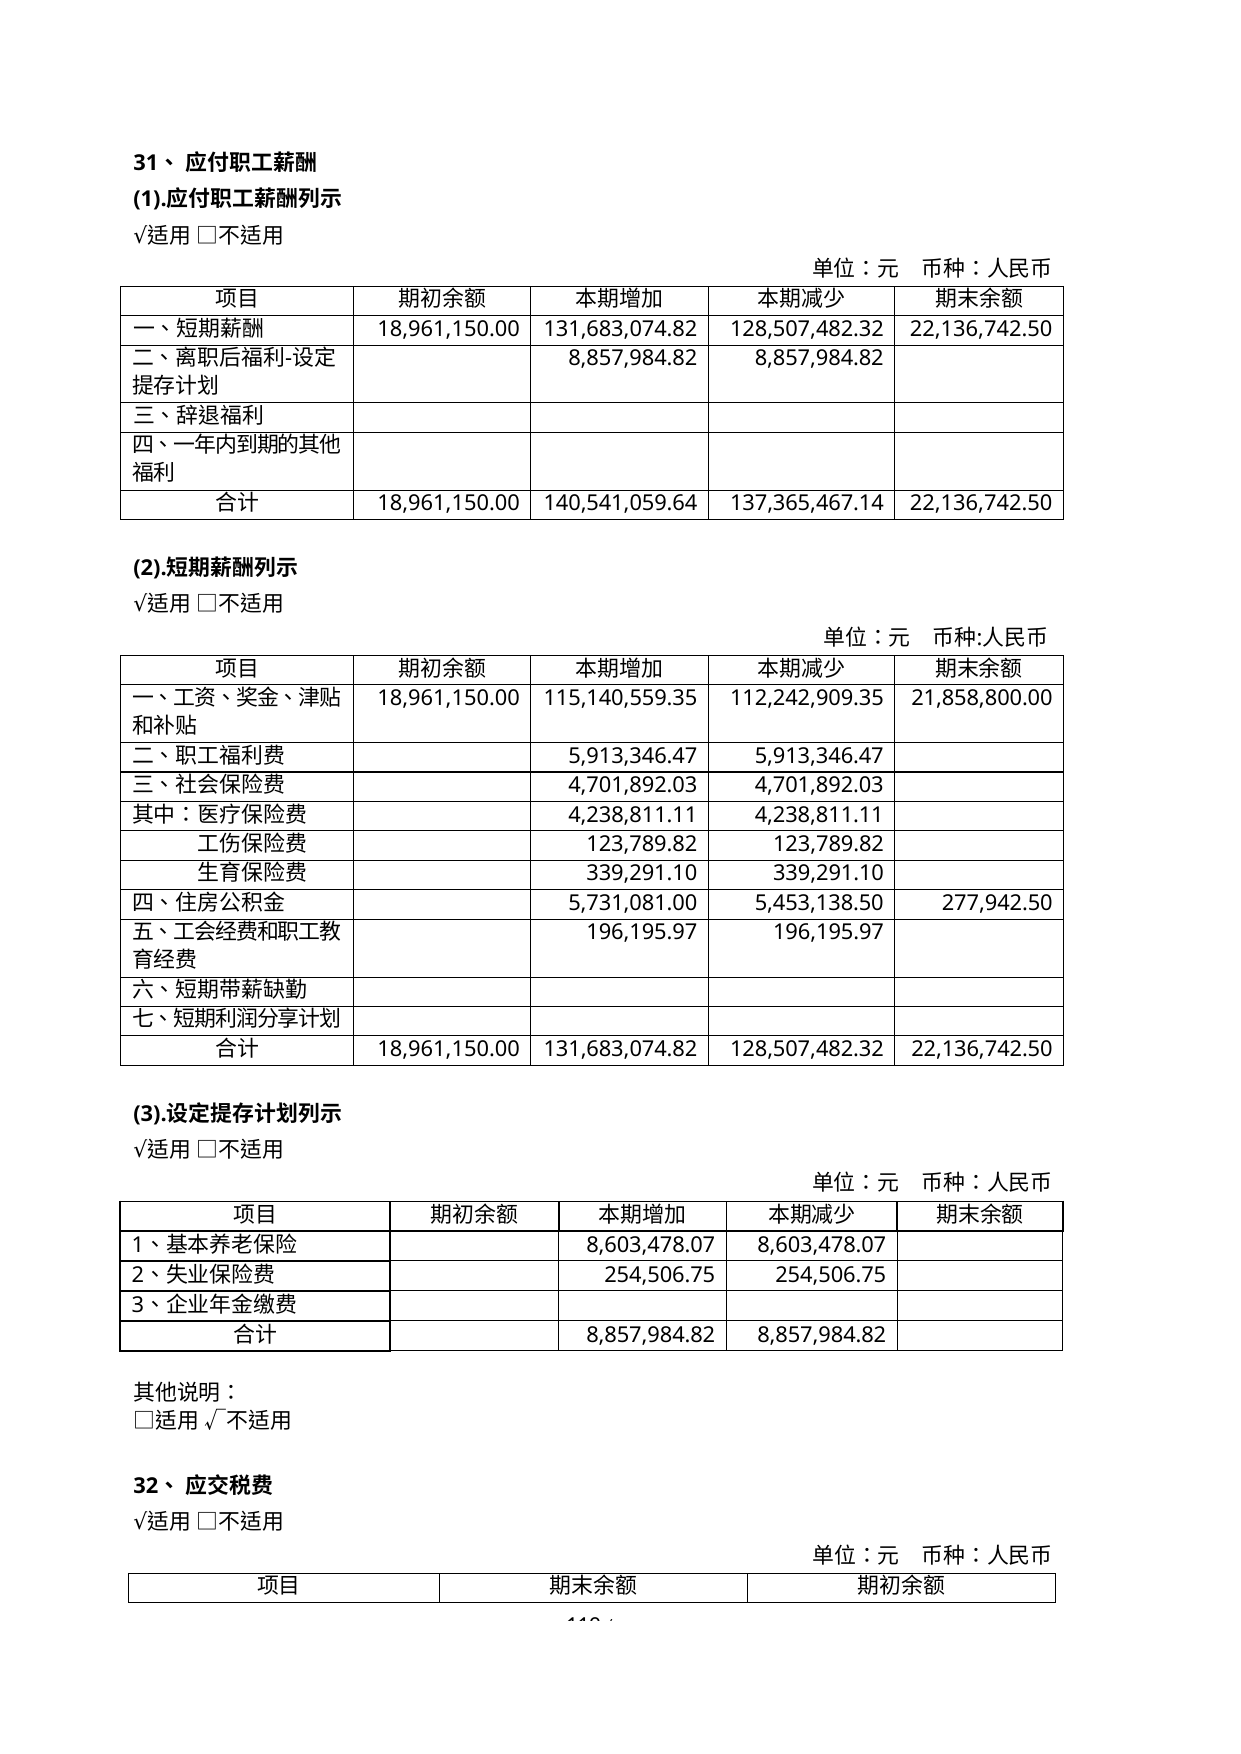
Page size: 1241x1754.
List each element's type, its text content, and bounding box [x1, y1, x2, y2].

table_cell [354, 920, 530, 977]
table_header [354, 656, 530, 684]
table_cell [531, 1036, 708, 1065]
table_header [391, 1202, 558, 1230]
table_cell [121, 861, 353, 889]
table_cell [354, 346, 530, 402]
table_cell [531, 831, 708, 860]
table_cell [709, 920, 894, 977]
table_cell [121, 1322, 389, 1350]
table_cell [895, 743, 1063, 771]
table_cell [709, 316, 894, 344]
subtitle 31、 应付职工薪酬 (1).应付职工薪酬列示 [133, 147, 355, 213]
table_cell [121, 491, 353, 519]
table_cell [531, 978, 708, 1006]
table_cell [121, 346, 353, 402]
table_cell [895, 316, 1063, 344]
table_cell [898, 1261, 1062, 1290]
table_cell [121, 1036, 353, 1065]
text √适用 □不适用 [133, 1506, 299, 1536]
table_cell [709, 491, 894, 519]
text □适用 √不适用 [133, 1406, 1054, 1434]
text 单位：元 币种：人民币 [812, 1539, 1078, 1569]
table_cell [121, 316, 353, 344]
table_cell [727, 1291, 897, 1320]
subtitle (3).设定提存计划列示 [133, 1098, 355, 1128]
text √适用 □不适用 [133, 1134, 355, 1163]
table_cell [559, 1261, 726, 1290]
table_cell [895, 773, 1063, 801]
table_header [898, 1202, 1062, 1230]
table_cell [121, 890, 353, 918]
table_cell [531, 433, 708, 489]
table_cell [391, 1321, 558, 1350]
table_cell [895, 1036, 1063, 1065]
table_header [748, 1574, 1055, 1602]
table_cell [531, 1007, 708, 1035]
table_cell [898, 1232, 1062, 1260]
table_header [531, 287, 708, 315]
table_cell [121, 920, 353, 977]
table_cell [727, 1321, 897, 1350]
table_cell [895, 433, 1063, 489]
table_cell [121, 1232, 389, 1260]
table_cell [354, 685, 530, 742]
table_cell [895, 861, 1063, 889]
text 单位：元 币种：人民币 [812, 252, 1078, 282]
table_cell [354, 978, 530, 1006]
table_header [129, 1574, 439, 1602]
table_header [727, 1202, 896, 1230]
subtitle (2).短期薪酬列示 [133, 552, 311, 582]
text √适用 □不适用 [133, 588, 311, 618]
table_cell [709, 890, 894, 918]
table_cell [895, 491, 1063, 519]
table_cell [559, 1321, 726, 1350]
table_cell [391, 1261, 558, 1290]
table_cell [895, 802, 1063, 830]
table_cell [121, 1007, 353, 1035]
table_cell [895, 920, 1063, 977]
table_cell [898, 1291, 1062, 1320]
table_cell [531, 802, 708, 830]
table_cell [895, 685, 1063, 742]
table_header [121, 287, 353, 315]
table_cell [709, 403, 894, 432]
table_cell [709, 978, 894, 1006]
text 单位：元 币种:人民币 [823, 622, 1078, 651]
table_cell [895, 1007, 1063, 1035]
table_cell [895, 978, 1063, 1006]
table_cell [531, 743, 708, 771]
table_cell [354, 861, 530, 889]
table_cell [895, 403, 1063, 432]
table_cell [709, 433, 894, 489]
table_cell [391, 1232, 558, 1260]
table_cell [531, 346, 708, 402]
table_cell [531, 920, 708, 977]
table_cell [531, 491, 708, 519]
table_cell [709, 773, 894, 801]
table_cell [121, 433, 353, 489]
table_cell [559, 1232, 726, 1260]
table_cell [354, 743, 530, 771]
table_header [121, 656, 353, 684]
text 单位：元 币种：人民币 [812, 1167, 1078, 1197]
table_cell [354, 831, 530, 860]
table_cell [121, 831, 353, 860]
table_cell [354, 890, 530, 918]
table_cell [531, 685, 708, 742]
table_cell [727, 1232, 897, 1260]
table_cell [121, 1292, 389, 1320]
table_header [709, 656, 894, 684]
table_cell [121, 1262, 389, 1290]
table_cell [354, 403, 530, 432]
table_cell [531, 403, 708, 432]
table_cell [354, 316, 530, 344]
subtitle 32、 应交税费 [133, 1470, 299, 1500]
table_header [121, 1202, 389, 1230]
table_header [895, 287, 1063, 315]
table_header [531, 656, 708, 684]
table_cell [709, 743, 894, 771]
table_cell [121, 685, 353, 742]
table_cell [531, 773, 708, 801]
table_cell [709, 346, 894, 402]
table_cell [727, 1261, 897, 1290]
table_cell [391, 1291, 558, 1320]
text √适用 □不适用 [133, 220, 355, 250]
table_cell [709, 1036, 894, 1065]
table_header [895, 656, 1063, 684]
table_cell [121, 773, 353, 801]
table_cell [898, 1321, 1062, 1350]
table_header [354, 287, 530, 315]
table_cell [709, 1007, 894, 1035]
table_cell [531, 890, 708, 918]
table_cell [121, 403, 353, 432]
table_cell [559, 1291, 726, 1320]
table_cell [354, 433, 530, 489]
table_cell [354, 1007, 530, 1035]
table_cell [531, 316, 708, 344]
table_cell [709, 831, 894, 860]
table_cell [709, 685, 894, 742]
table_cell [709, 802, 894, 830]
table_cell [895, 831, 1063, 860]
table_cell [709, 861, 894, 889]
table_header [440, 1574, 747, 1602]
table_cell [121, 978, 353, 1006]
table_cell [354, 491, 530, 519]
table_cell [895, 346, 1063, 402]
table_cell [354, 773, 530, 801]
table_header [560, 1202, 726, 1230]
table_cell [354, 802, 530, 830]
text 其他说明： [133, 1377, 1054, 1406]
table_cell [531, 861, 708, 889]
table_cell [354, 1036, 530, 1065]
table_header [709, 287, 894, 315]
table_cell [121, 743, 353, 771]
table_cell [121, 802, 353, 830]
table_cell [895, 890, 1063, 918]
